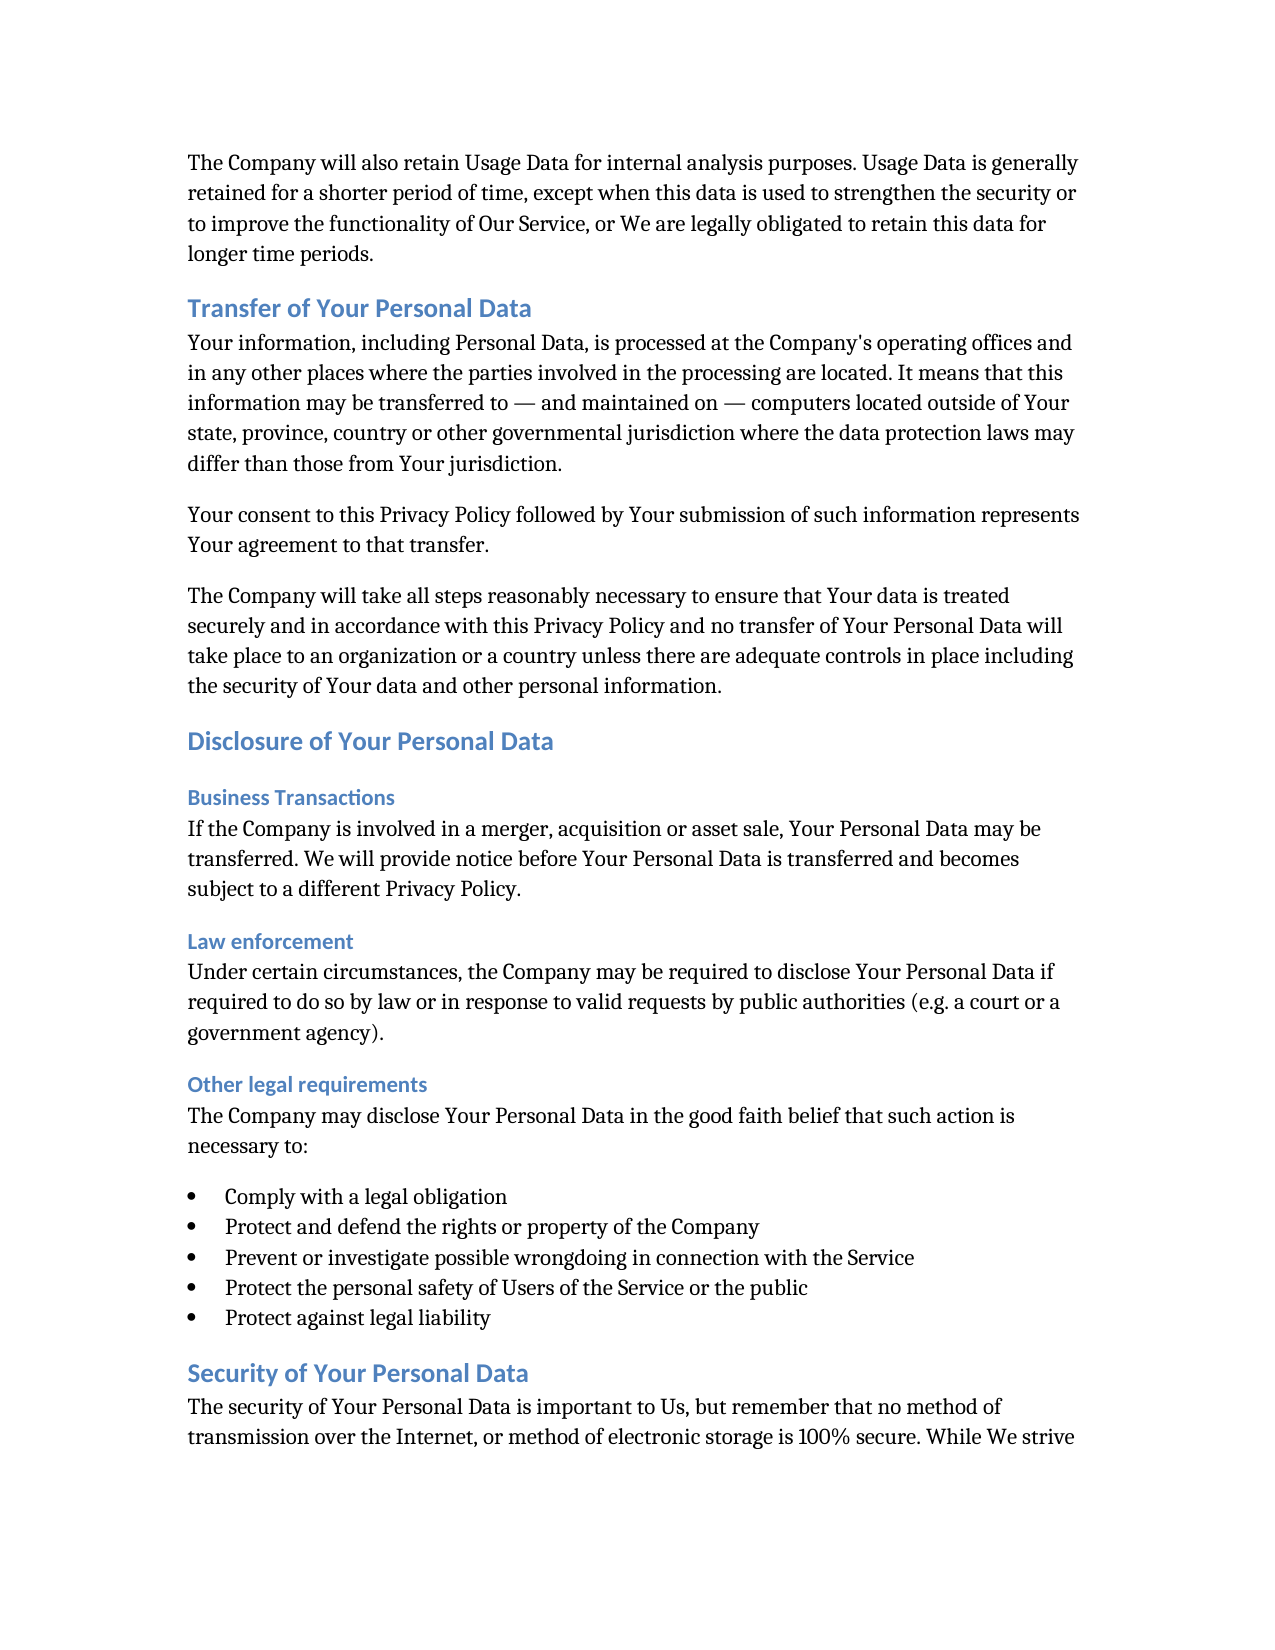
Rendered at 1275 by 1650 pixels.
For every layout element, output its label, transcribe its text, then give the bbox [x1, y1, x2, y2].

text The Company will take all steps reasonably necessary to ensure that Your data is treated securely and in accordance with this Privacy Policy and no transfer of Your Personal Data will take place to an organization or a country unless there are adequate controls in place including the security of Your data and other personal information. [187, 583, 1087, 700]
list Protect against legal liability [187, 1305, 1087, 1331]
text The Company will also retain Usage Data for internal analysis purposes. Usage Data is generally retained for a shorter period of time, except when this data is used to strengthen the security or to improve the functionality of Our Service, or We are legally obligated to retain this data for longer time periods. [187, 150, 1087, 267]
subtitle Business Transactions [187, 783, 1087, 811]
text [187, 1394, 1087, 1450]
list Protect and defend the rights or property of the Company [187, 1214, 1087, 1240]
list Prevent or investigate possible wrongdoing in connection with the Service [187, 1244, 1087, 1271]
subtitle Law enforcement [187, 927, 1087, 955]
list Protect the personal safety of Users of the Service or the public [187, 1274, 1087, 1301]
subtitle Other legal requirements [187, 1070, 1087, 1098]
text If the Company is involved in a merger, acquisition or asset sale, Your Personal Data may be transferred. We will provide notice before Your Personal Data is transferred and becomes subject to a different Privacy Policy. [187, 815, 1087, 902]
text Your consent to this Privacy Policy followed by Your submission of such information represents Your agreement to that transfer. [187, 501, 1087, 558]
text Your information, including Personal Data, is processed at the Company's operating offices and in any other places where the parties involved in the processing are located. It means that this information may be transferred to — and maintained on — computers located outside of Your state, province, country or other governmental jurisdiction where the data protection laws may differ than those from Your jurisdiction. [187, 329, 1087, 477]
subtitle Disclosure of Your Personal Data [187, 724, 1087, 757]
subtitle Transfer of Your Personal Data [187, 292, 1087, 325]
text The Company may disclose Your Personal Data in the good faith belief that such action is necessary to: [187, 1103, 1087, 1159]
text Under certain circumstances, the Company may be required to disclose Your Personal Data if required to do so by law or in response to valid requests by public authorities (e.g. a court or a government agency). [187, 959, 1087, 1046]
list Comply with a legal obligation [187, 1184, 1087, 1210]
subtitle Security of Your Personal Data [187, 1356, 1087, 1389]
